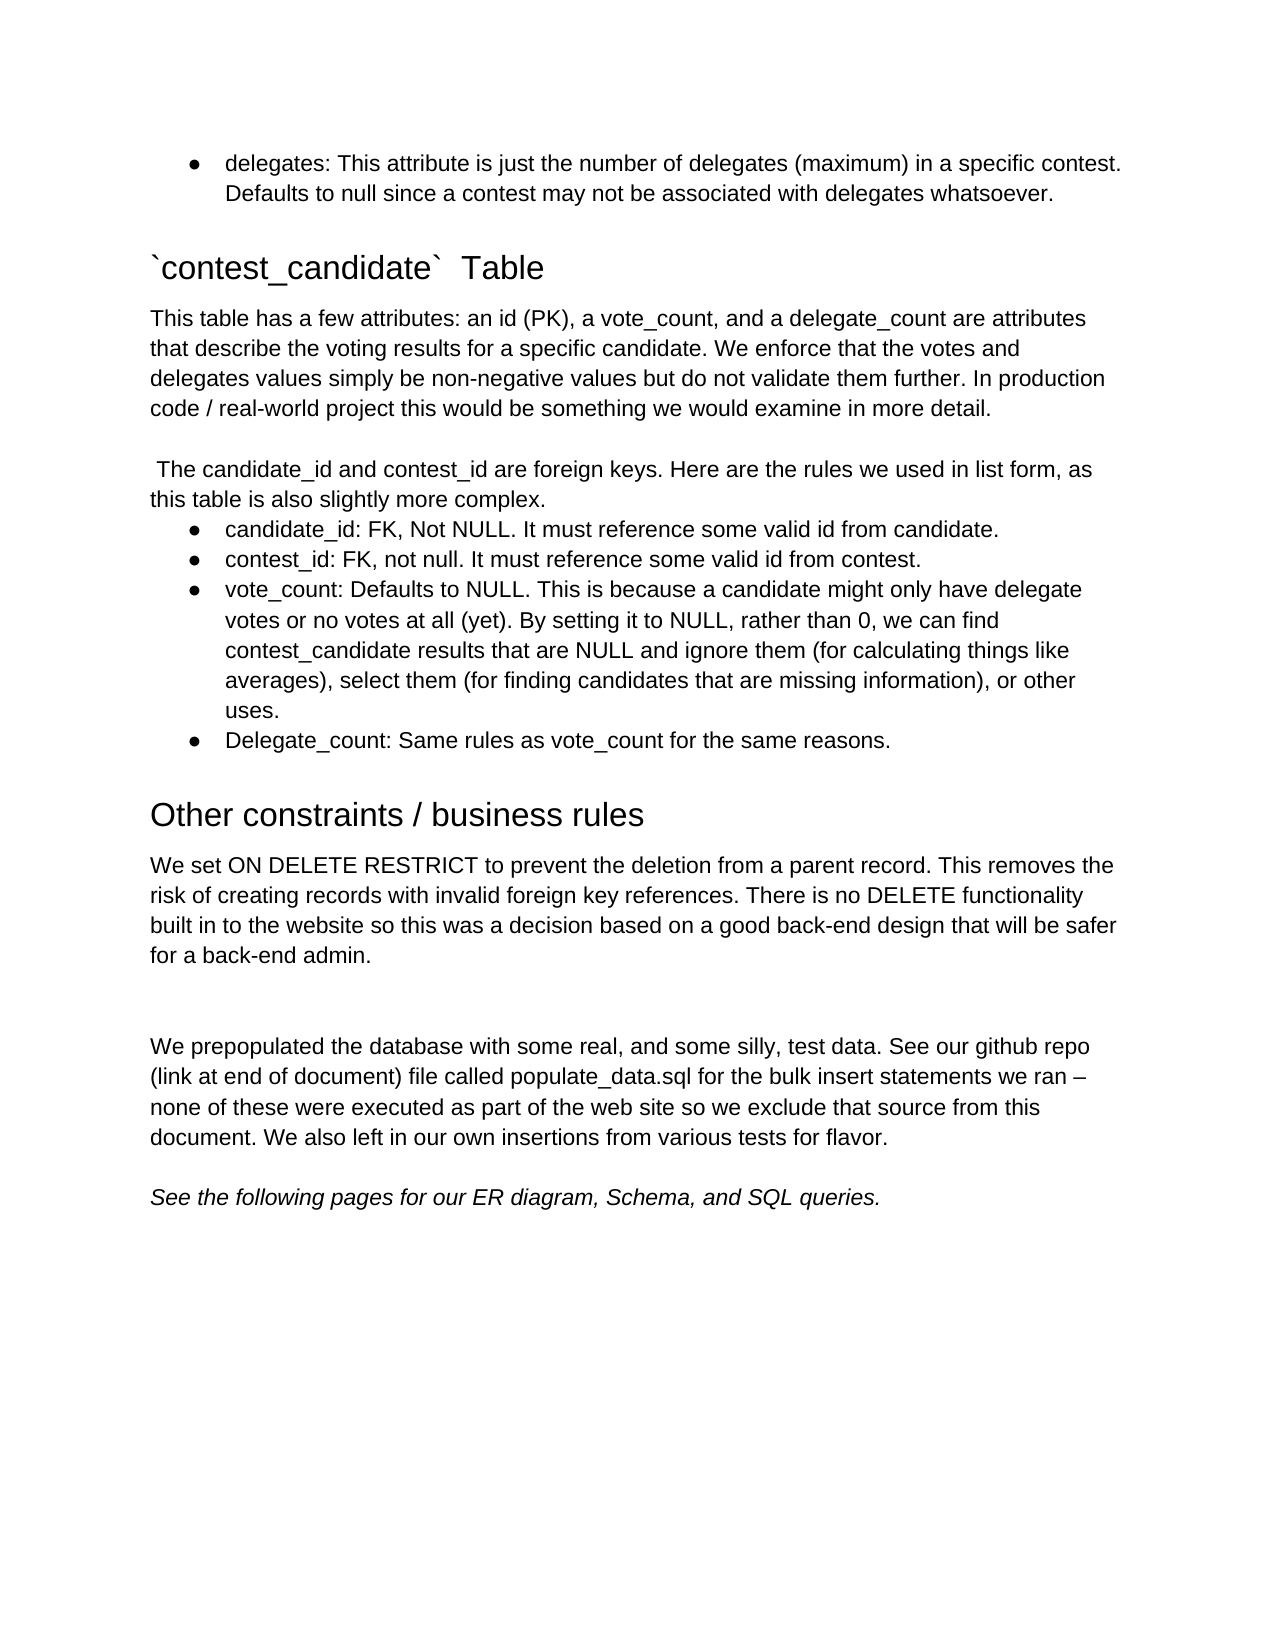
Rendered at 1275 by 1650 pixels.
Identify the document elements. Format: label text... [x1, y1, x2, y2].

list candidate_id: FK, Not NULL. It must reference some valid id from candidate. [187, 516, 1125, 542]
list vote_count: Defaults to NULL. This is because a candidate might only have delegate votes or no votes at all (yet). By setting it to NULL, rather than 0, we can find contest_candidate results that are NULL and ignore them (for calculating things like averages), select them (for finding candidates that are missing information), or other uses. [187, 576, 1125, 724]
list Delegate_count: Same rules as vote_count for the same reasons. [187, 727, 1125, 754]
subtitle `contest_candidate` Table [150, 248, 1125, 286]
text See the following pages for our ER diagram, Schema, and SQL queries. [150, 1184, 1125, 1211]
text This table has a few attributes: an id (PK), a vote_count, and a delegate_count are attributes that describe the voting results for a specific candidate. We enforce that the votes and delegates values simply be non-negative values but do not validate them further. In production code / real-world project this would be something we would examine in more detail. [150, 304, 1125, 422]
list delegates: This attribute is just the number of delegates (maximum) in a specific contest. Defaults to null since a contest may not be associated with delegates whatsoever. [187, 150, 1125, 207]
subtitle Other constraints / business rules [150, 795, 1125, 834]
text We prepopulated the database with some real, and some silly, test data. See our github repo (link at end of document) file called populate_data.sql for the bulk insert statements we ran – none of these were executed as part of the web site so we exclude that source from this document. We also left in our own insertions from various tests for flavor. [150, 1033, 1125, 1150]
list contest_id: FK, not null. It must reference some valid id from contest. [187, 546, 1125, 573]
text We set ON DELETE RESTRICT to prevent the deletion from a parent record. This removes the risk of creating records with invalid foreign key references. There is no DELETE functionality built in to the website so this was a decision based on a good back-end design that will be safer for a back-end admin. [150, 852, 1125, 969]
text The candidate_id and contest_id are foreign keys. Here are the rules we used in list form, as this table is also slightly more complex. [150, 456, 1125, 512]
